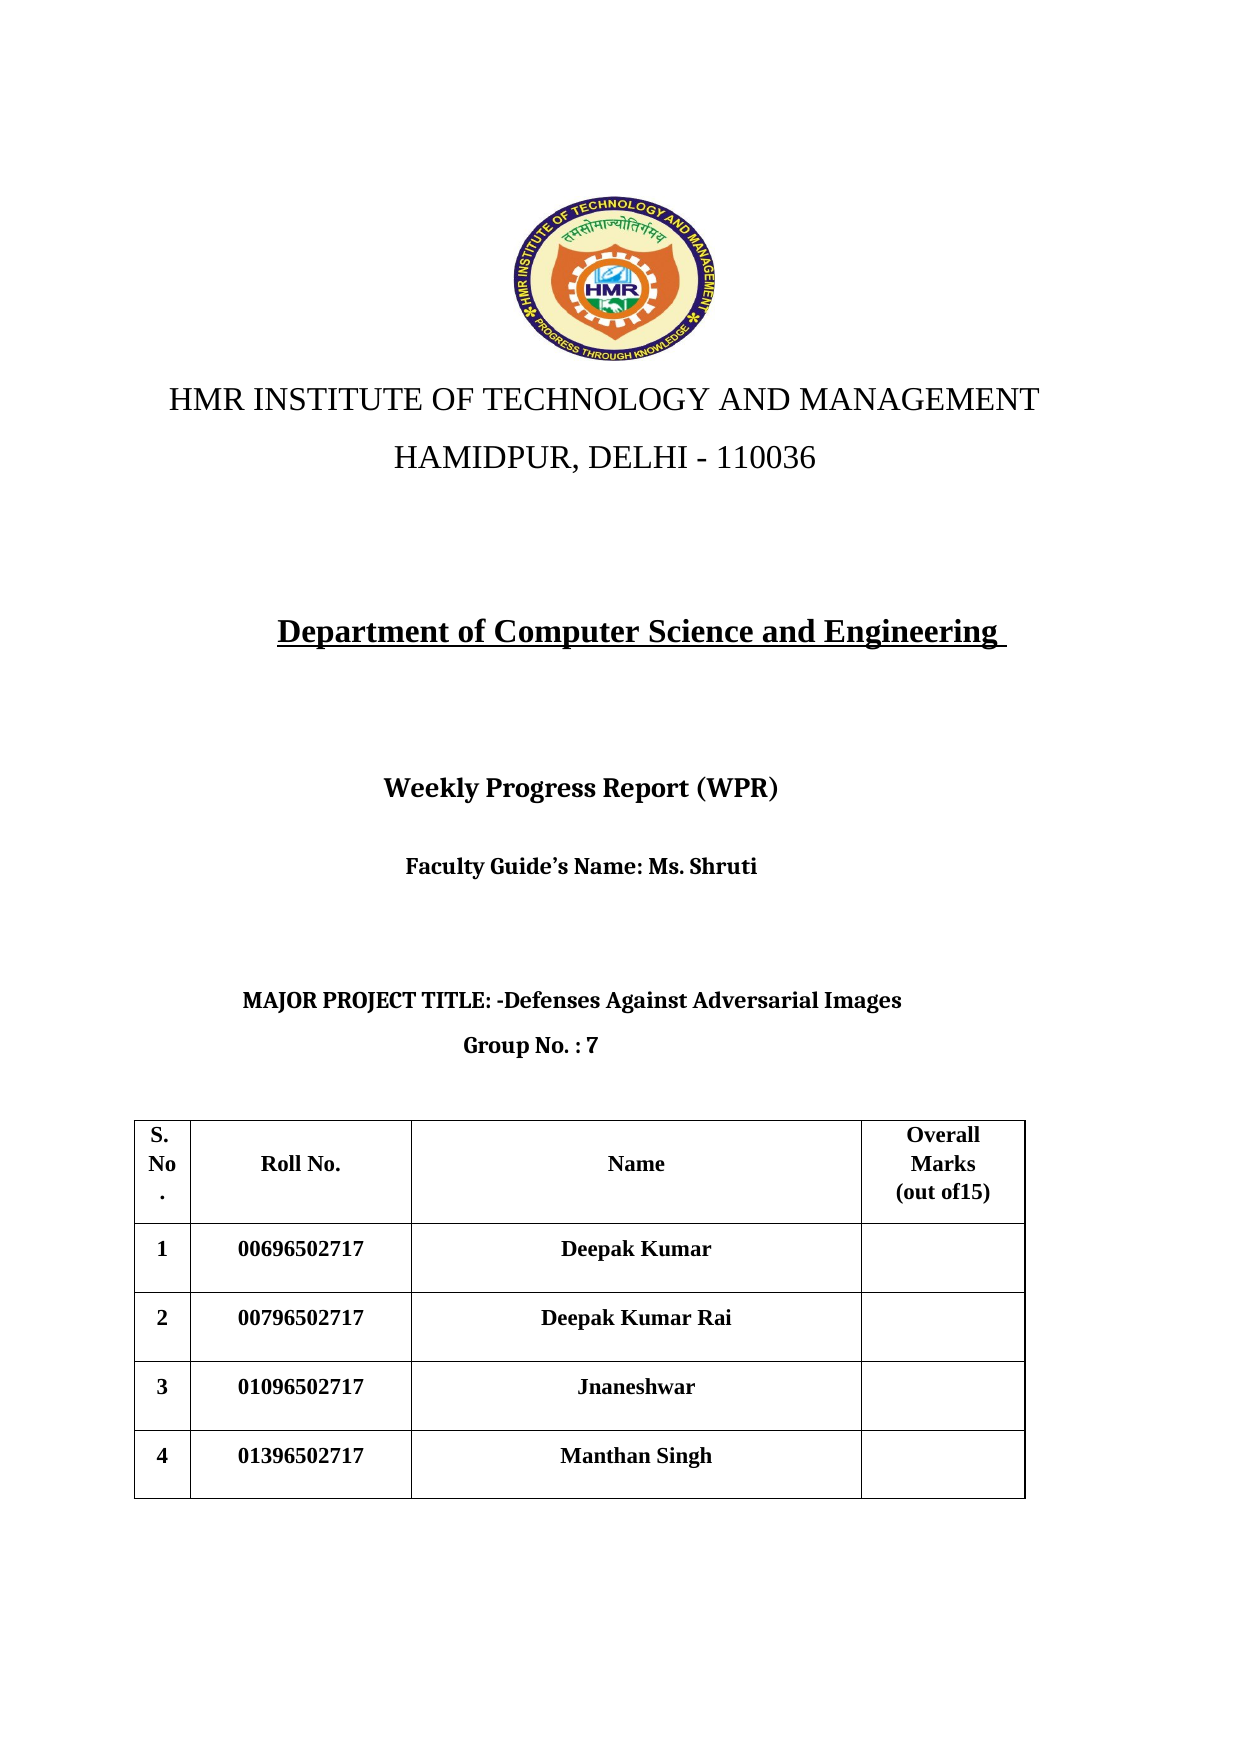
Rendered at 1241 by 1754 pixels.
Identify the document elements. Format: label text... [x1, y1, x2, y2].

table_header S. No. [135, 1121, 190, 1223]
table_cell [862, 1224, 1024, 1292]
table_cell 00796502717 [191, 1293, 411, 1361]
text HAMIDPUR, DELHI - 110036 [69, 437, 1090, 476]
table_cell Deepak Kumar [412, 1224, 861, 1292]
text MAJOR PROJECT TITLE: -Defenses Against Adversarial Images [69, 987, 1090, 1015]
text Group No. : 7 [69, 1032, 1090, 1059]
table_header Roll No. [191, 1121, 411, 1223]
text Faculty Guide’s Name: Ms. Shruti [69, 853, 1090, 881]
table_cell [862, 1431, 1024, 1498]
text HMR INSTITUTE OF TECHNOLOGY AND MANAGEMENT [69, 379, 1090, 418]
text Department of Computer Science and Engineering [69, 612, 1090, 650]
table_cell Jnaneshwar [412, 1362, 861, 1429]
table_header Name [412, 1121, 861, 1223]
table_cell 2 [135, 1293, 190, 1361]
table_cell Manthan Singh [412, 1431, 861, 1498]
table_cell [862, 1362, 1024, 1429]
table_cell 4 [135, 1431, 190, 1498]
table_cell [862, 1293, 1024, 1361]
table_cell 01396502717 [191, 1431, 411, 1498]
text Weekly Progress Report (WPR) [69, 772, 1094, 805]
table_cell 3 [135, 1362, 190, 1429]
table_cell 01096502717 [191, 1362, 411, 1429]
table_cell Deepak Kumar Rai [412, 1293, 861, 1361]
picture [513, 196, 715, 361]
table_cell 00696502717 [191, 1224, 411, 1292]
table_cell 1 [135, 1224, 190, 1292]
table_header Overall Marks (out of15) [862, 1121, 1024, 1223]
